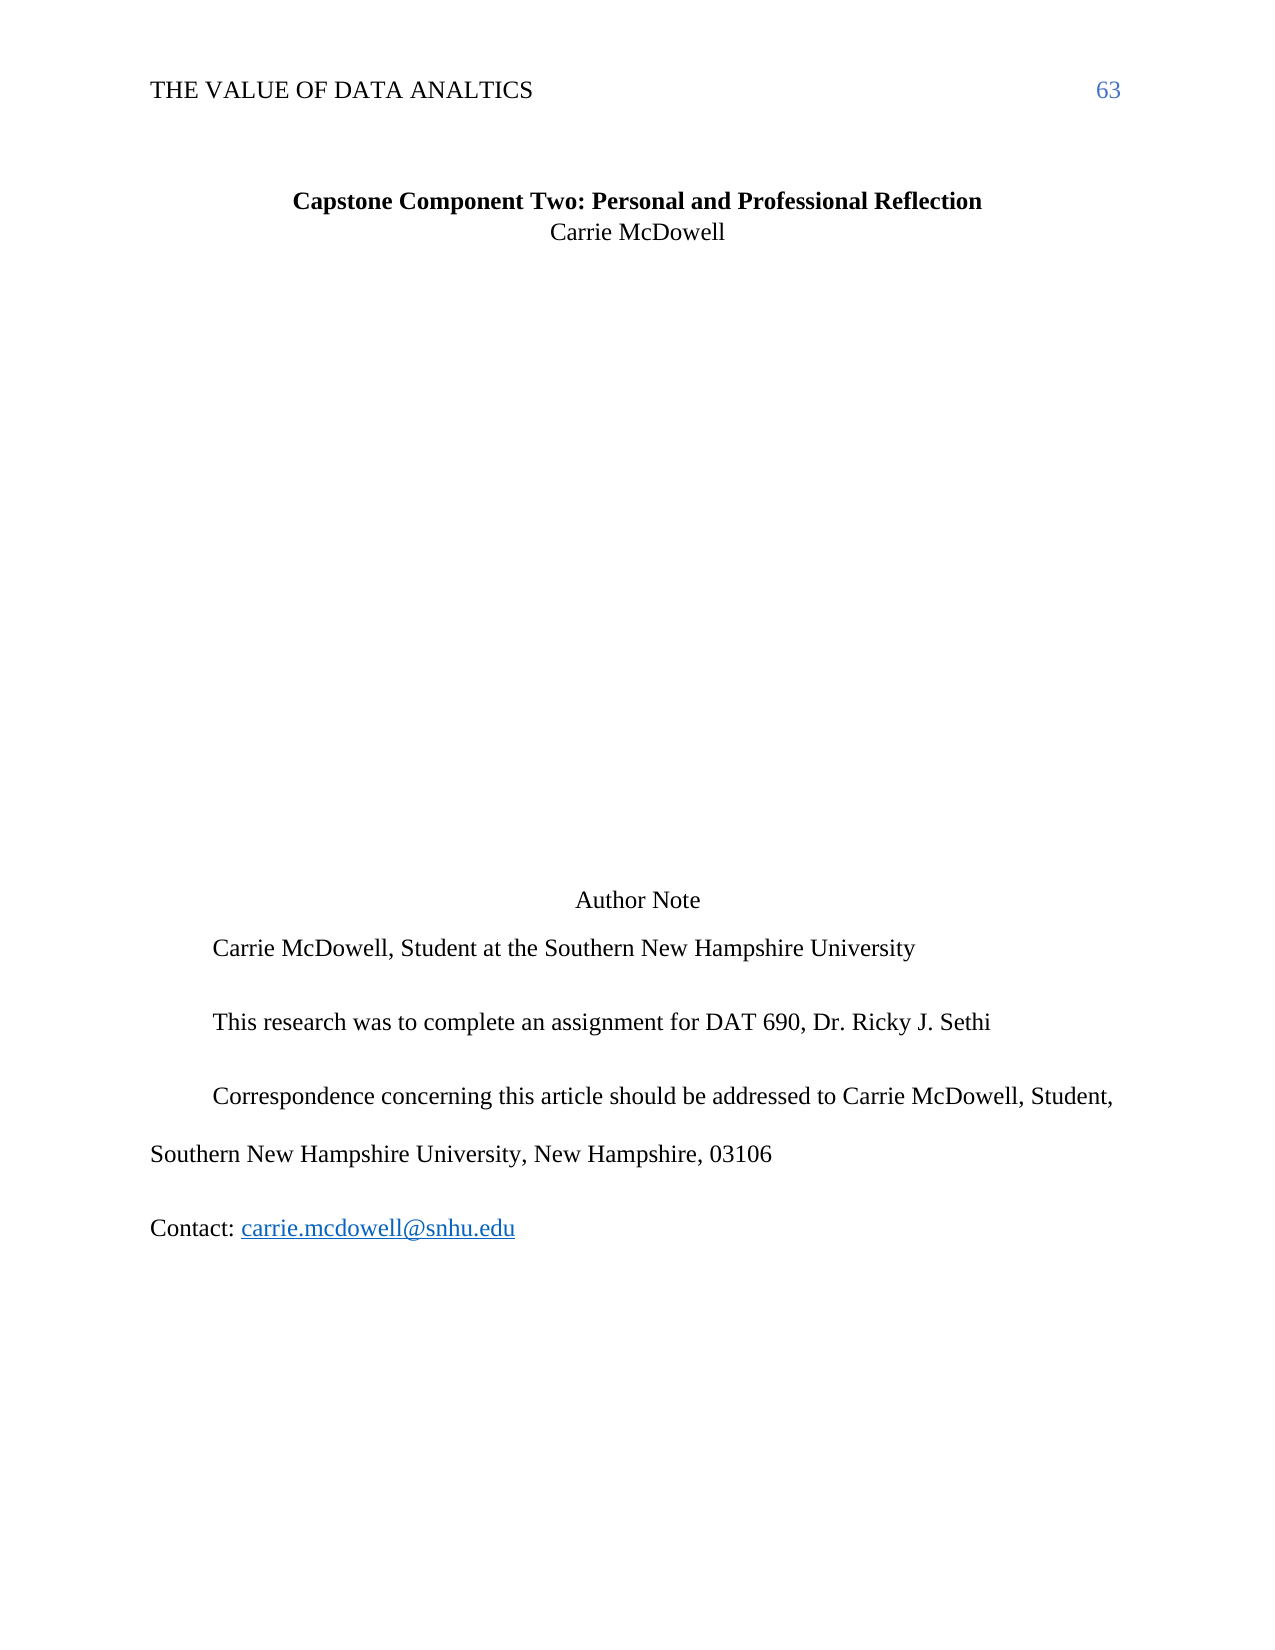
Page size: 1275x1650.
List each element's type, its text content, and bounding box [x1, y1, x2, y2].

text Author Note [150, 885, 1125, 914]
text Contact: carrie.mcdowell@snhu.edu [150, 1213, 1125, 1242]
text Correspondence concerning this article should be addressed to Carrie McDowell, Student, Southern New Hampshire University, New Hampshire, 03106 [150, 1081, 1125, 1167]
subtitle Capstone Component Two: Personal and Professional Reflection [150, 186, 1125, 215]
text Carrie McDowell, Student at the Southern New Hampshire University [150, 933, 1125, 962]
text Carrie McDowell [150, 217, 1125, 246]
text This research was to complete an assignment for DAT 690, Dr. Ricky J. Sethi [150, 1007, 1125, 1036]
